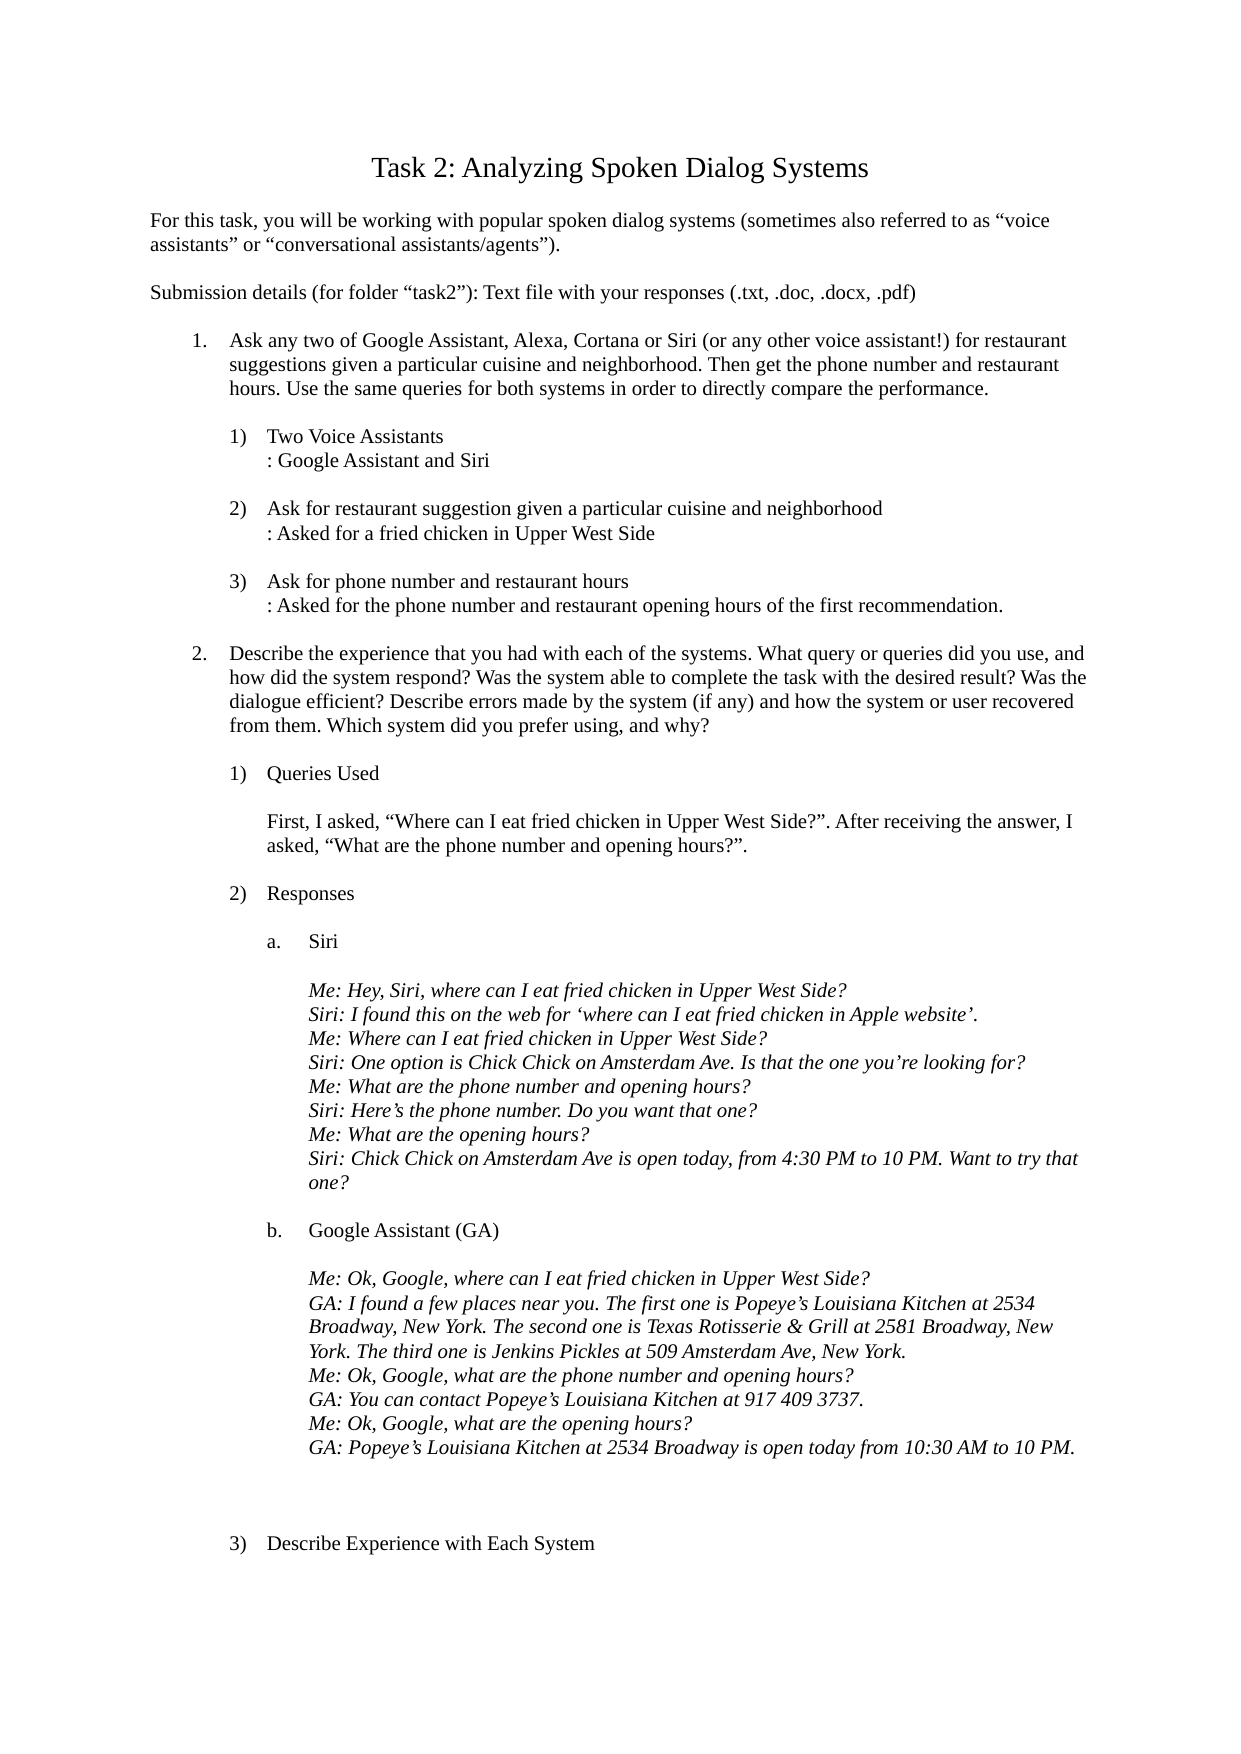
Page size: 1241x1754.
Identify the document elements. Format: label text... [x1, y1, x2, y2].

list Me: Ok, Google, where can I eat fried chicken in Upper West Side? [308, 1266, 1090, 1290]
list Queries Used [229, 761, 1090, 785]
text Submission details (for folder “task2”): Text file with your responses (.txt, .doc, .docx, .pdf) [150, 280, 1090, 304]
list Me: Ok, Google, what are the opening hours? [308, 1411, 1090, 1435]
list Describe Experience with Each System [229, 1531, 1090, 1555]
list Siri [267, 929, 1090, 953]
list Me: Hey, Siri, where can I eat fried chicken in Upper West Side? [308, 978, 1090, 1002]
list Describe the experience that you had with each of the systems. What query or queries did you use, and how did the system respond? Was the system able to complete the task with the desired result? Was the dialogue efficient? Describe errors made by the system (if any) and how the system or user recovered from them. Which system did you prefer using, and why? [192, 641, 1090, 737]
text For this task, you will be working with popular spoken dialog systems (sometimes also referred to as “voice assistants” or “conversational assistants/agents”). [150, 208, 1090, 256]
list : Asked for a fried chicken in Upper West Side [267, 520, 1090, 544]
list Me: Where can I eat fried chicken in Upper West Side? [308, 1026, 1090, 1050]
list Me: Ok, Google, what are the phone number and opening hours? [308, 1363, 1090, 1387]
list Ask any two of Google Assistant, Alexa, Cortana or Siri (or any other voice assistant!) for restaurant suggestions given a particular cuisine and neighborhood. Then get the phone number and restaurant hours. Use the same queries for both systems in order to directly compare the performance. [192, 328, 1090, 400]
list Google Assistant (GA) [267, 1218, 1090, 1242]
list Me: What are the phone number and opening hours? [308, 1074, 1090, 1098]
list Siri: I found this on the web for ‘where can I eat fried chicken in Apple website’. [308, 1002, 1090, 1026]
list Me: What are the opening hours? [308, 1122, 1090, 1146]
list Ask for phone number and restaurant hours [229, 568, 1090, 593]
list Siri: Chick Chick on Amsterdam Ave is open today, from 4:30 PM to 10 PM. Want to try that one? [308, 1146, 1090, 1194]
list Siri: Here’s the phone number. Do you want that one? [308, 1098, 1090, 1122]
list : Asked for the phone number and restaurant opening hours of the first recommendation. [267, 593, 1090, 617]
list GA: I found a few places near you. The first one is Popeye’s Louisiana Kitchen at 2534 Broadway, New York. The second one is Texas Rotisserie & Grill at 2581 Broadway, New York. The third one is Jenkins Pickles at 509 Amsterdam Ave, New York. [308, 1290, 1090, 1363]
list Ask for restaurant suggestion given a particular cuisine and neighborhood [229, 496, 1090, 520]
list : Google Assistant and Siri [267, 448, 1090, 472]
text Task 2: Analyzing Spoken Dialog Systems [150, 150, 1090, 183]
list First, I asked, “Where can I eat fried chicken in Upper West Side?”. After receiving the answer, I asked, “What are the phone number and opening hours?”. [267, 809, 1090, 857]
list Responses [229, 881, 1090, 905]
list Two Voice Assistants [229, 424, 1090, 448]
list GA: You can contact Popeye’s Louisiana Kitchen at 917 409 3737. [308, 1387, 1090, 1411]
list Siri: One option is Chick Chick on Amsterdam Ave. Is that the one you’re looking for? [308, 1050, 1090, 1074]
list GA: Popeye’s Louisiana Kitchen at 2534 Broadway is open today from 10:30 AM to 10 PM. [308, 1435, 1090, 1459]
